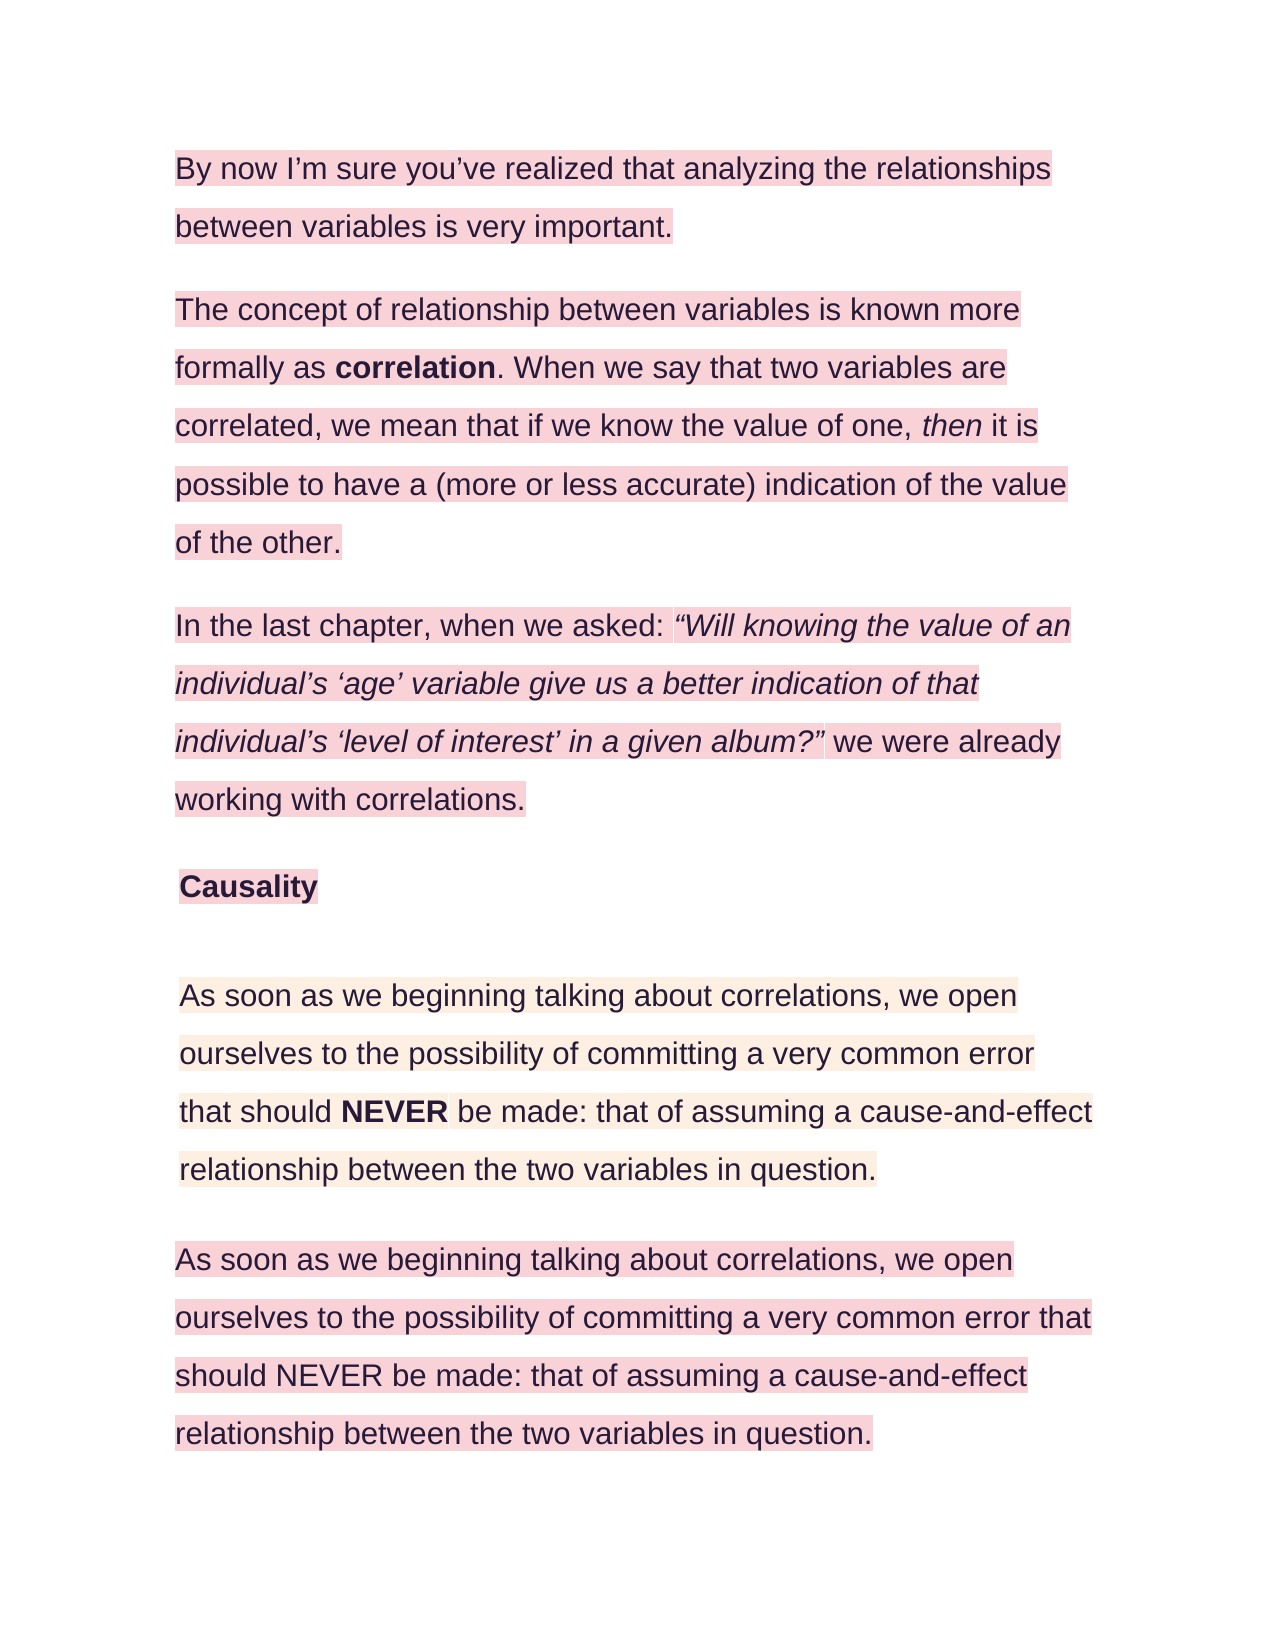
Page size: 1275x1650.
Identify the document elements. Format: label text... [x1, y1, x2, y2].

text By now I’m sure you’ve realized that analyzing the relationships between variables is very important. [175, 150, 1100, 244]
subtitle Causality [179, 868, 1096, 904]
text As soon as we beginning talking about correlations, we open ourselves to the possibility of committing a very common error that should NEVER be made: that of assuming a cause-and-effect relationship between the two variables in question. [179, 977, 1096, 1187]
text As soon as we beginning talking about correlations, we open ourselves to the possibility of committing a very common error that should NEVER be made: that of assuming a cause-and-effect relationship between the two variables in question. [175, 1241, 1100, 1451]
text In the last chapter, when we asked: “Will knowing the value of an individual’s ‘age’ variable give us a better indication of that individual’s ‘level of interest’ in a given album?” we were already working with correlations. [175, 607, 1100, 817]
text The concept of relationship between variables is known more formally as correlation. When we say that two variables are correlated, we mean that if we know the value of one, then it is possible to have a (more or less accurate) indication of the value of the other. [175, 291, 1100, 560]
